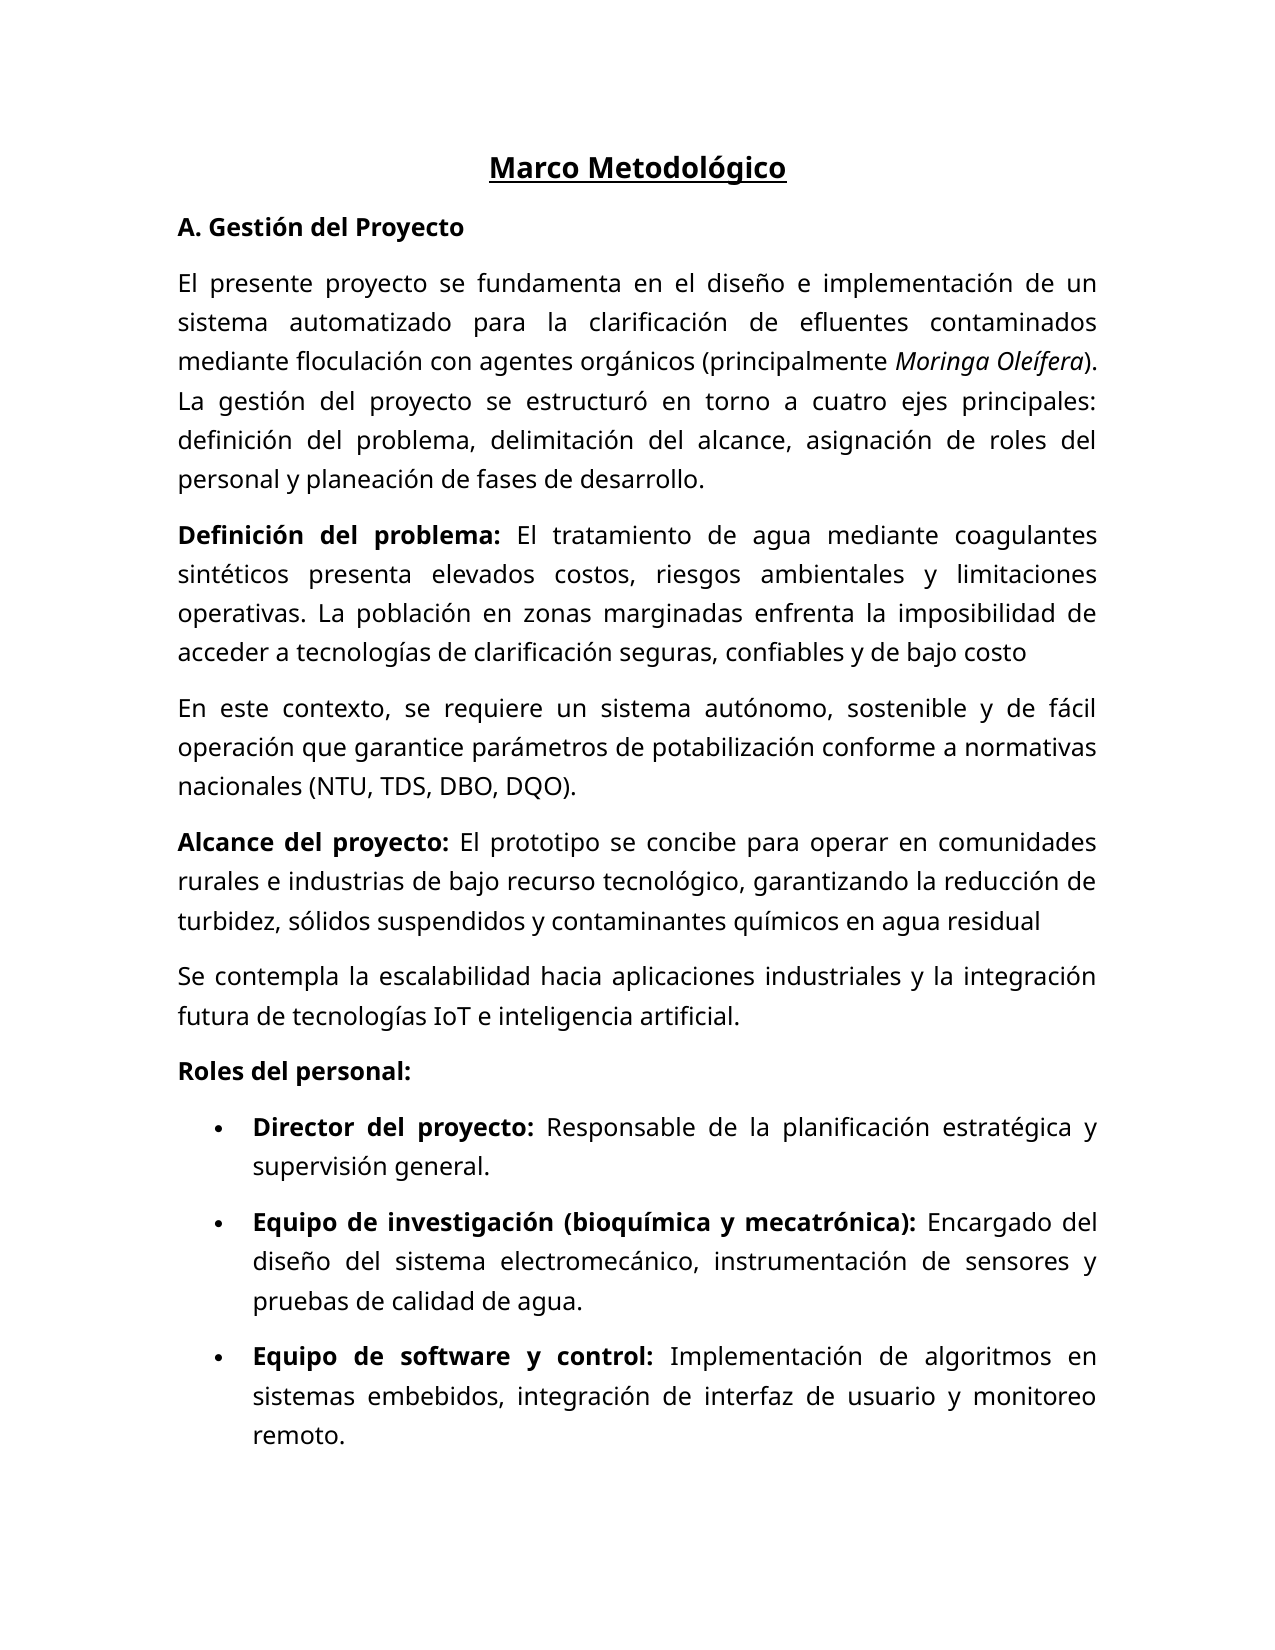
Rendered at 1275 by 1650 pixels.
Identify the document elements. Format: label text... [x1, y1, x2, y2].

list Equipo de investigación (bioquímica y mecatrónica): Encargado del diseño del sistema electromecánico, instrumentación de sensores y pruebas de calidad de agua. [215, 1205, 1098, 1317]
text El presente proyecto se fundamenta en el diseño e implementación de un sistema automatizado para la clarificación de efluentes contaminados mediante floculación con agentes orgánicos (principalmente Moringa Oleífera). La gestión del proyecto se estructuró en torno a cuatro ejes principales: definición del problema, delimitación del alcance, asignación de roles del personal y planeación de fases de desarrollo. [177, 266, 1098, 496]
list Equipo de software y control: Implementación de algoritmos en sistemas embebidos, integración de interfaz de usuario y monitoreo remoto. [215, 1339, 1098, 1451]
text Se contempla la escalabilidad hacia aplicaciones industriales y la integración futura de tecnologías IoT e inteligencia artificial. [177, 959, 1098, 1032]
list Director del proyecto: Responsable de la planificación estratégica y supervisión general. [215, 1110, 1098, 1183]
text Roles del personal: [177, 1054, 1098, 1088]
text Definición del problema: El tratamiento de agua mediante coagulantes sintéticos presenta elevados costos, riesgos ambientales y limitaciones operativas. La población en zonas marginadas enfrenta la imposibilidad de acceder a tecnologías de clarificación seguras, confiables y de bajo costo [177, 517, 1098, 669]
text A. Gestión del Proyecto [177, 210, 1098, 244]
text Marco Metodológico [177, 148, 1098, 187]
text Alcance del proyecto: El prototipo se concibe para operar en comunidades rurales e industrias de bajo recurso tecnológico, garantizando la reducción de turbidez, sólidos suspendidos y contaminantes químicos en agua residual [177, 825, 1098, 937]
text En este contexto, se requiere un sistema autónomo, sostenible y de fácil operación que garantice parámetros de potabilización conforme a normativas nacionales (NTU, TDS, DBO, DQO). [177, 691, 1098, 803]
